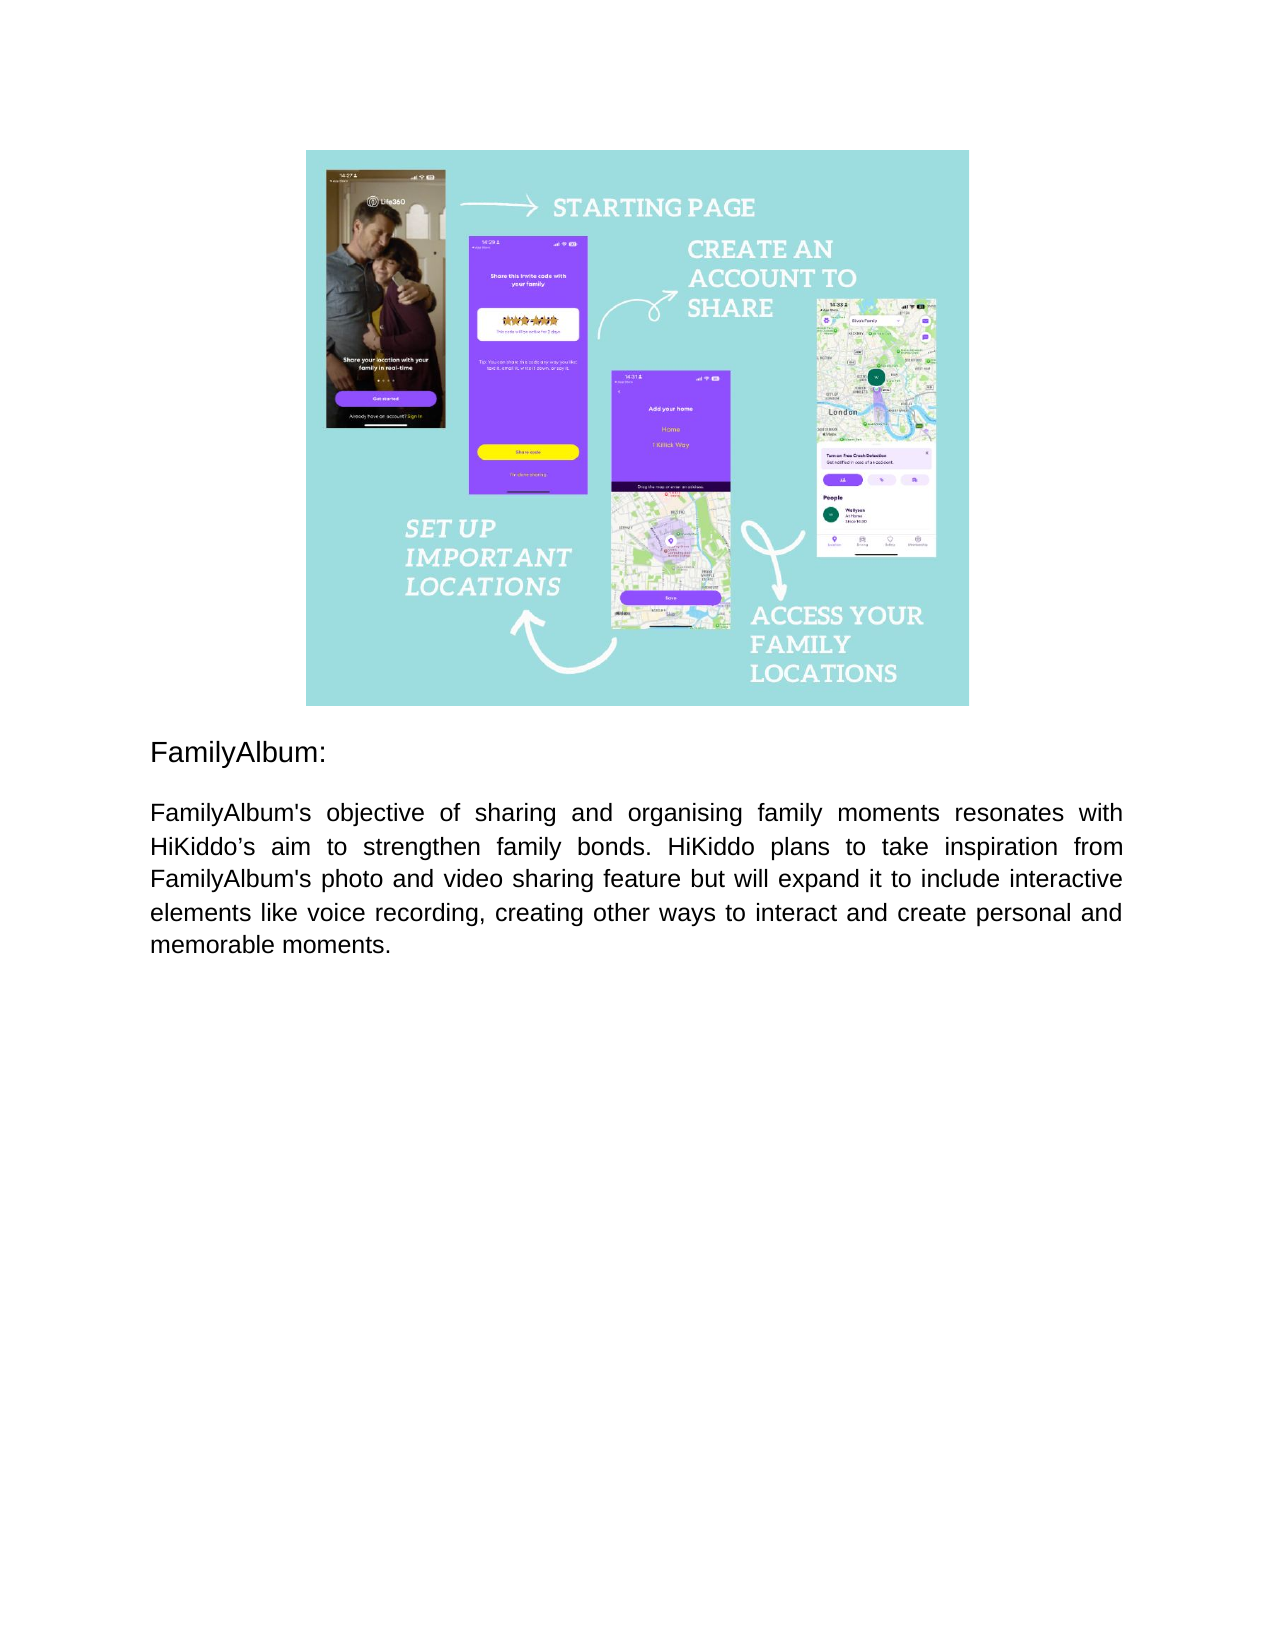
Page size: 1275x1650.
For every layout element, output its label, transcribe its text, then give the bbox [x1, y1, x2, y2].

text FamilyAlbum's objective of sharing and organising family moments resonates with HiKiddo’s aim to strengthen family bonds. HiKiddo plans to take inspiration from FamilyAlbum's photo and video sharing feature but will expand it to include interactive elements like voice recording, creating other ways to interact and create personal and memorable moments. [150, 798, 1125, 959]
text FamilyAlbum: [150, 735, 1125, 768]
picture [306, 150, 970, 706]
